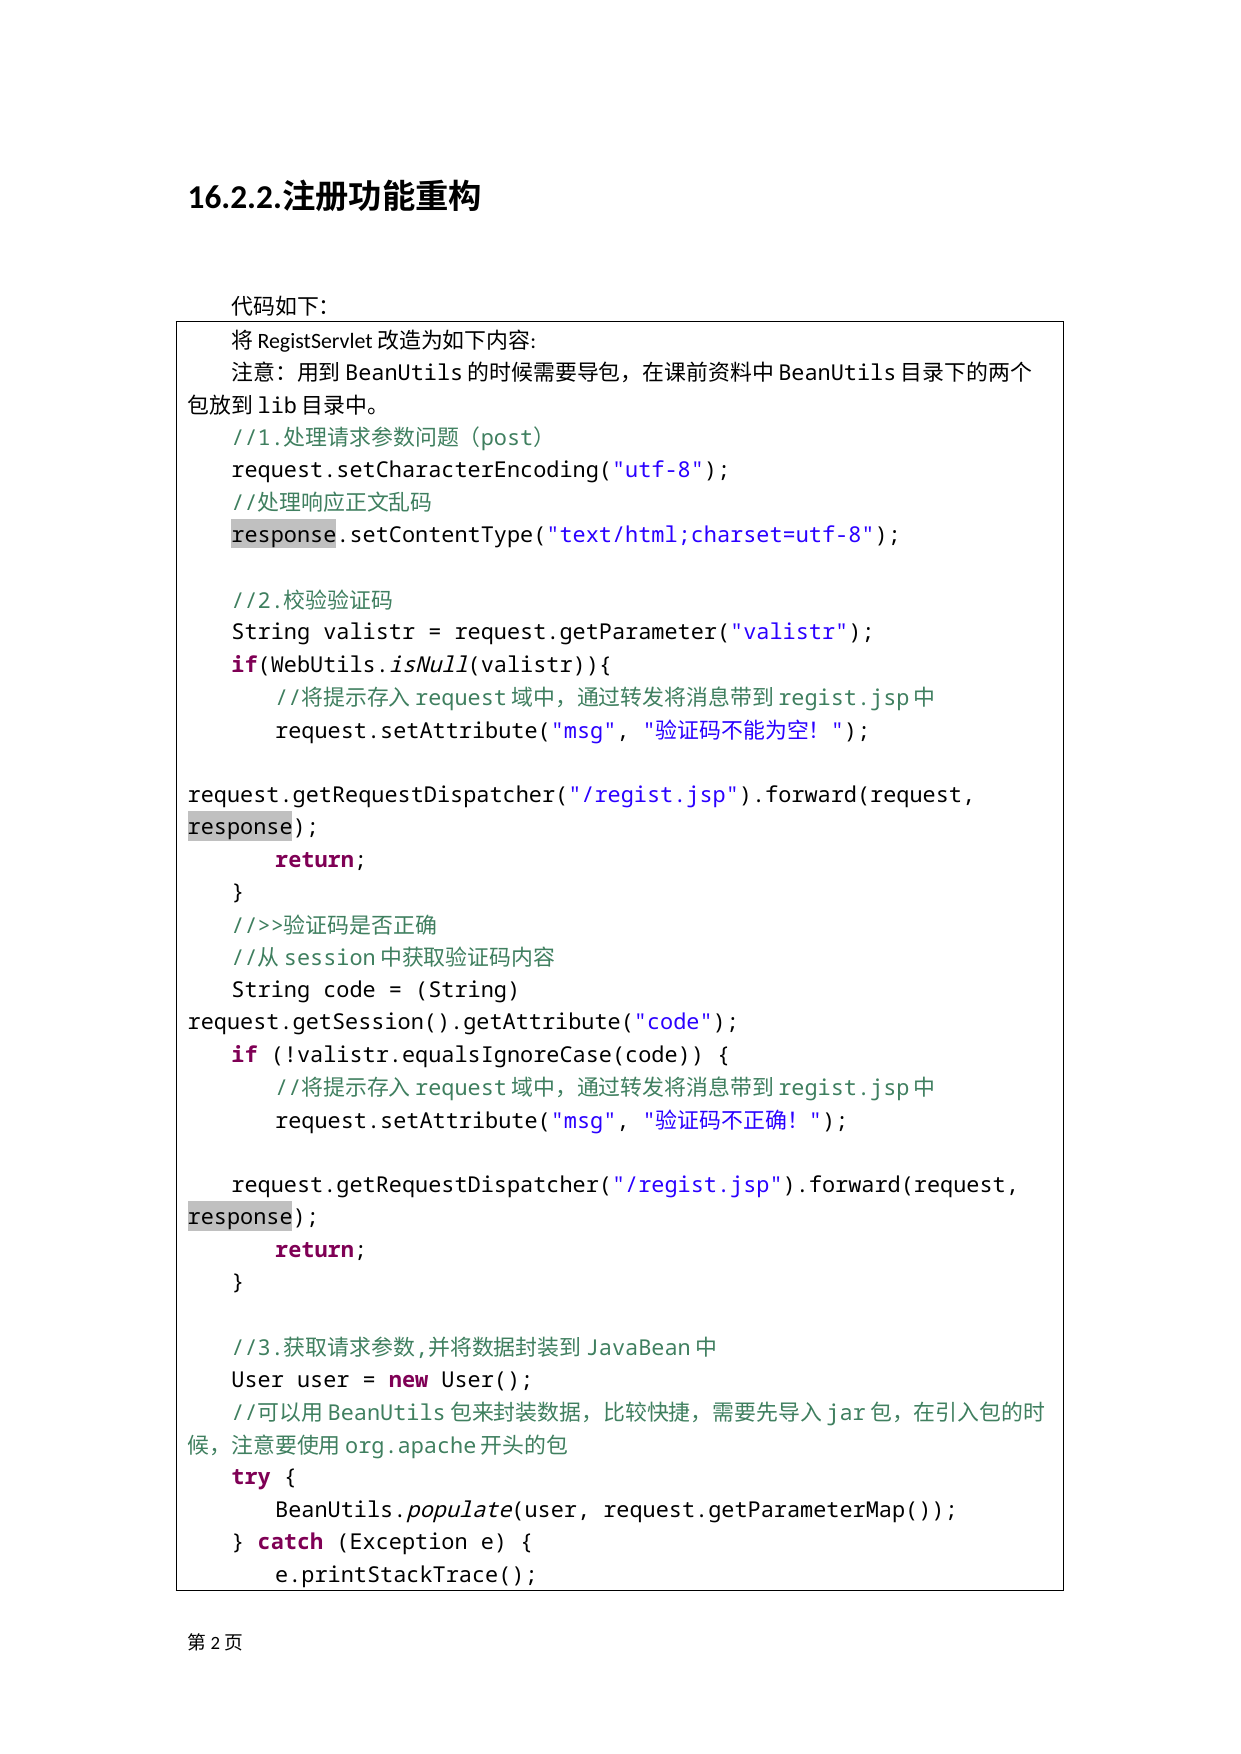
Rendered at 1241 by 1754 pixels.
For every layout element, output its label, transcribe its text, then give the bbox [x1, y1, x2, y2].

text 代码如下： [187, 289, 1053, 321]
subtitle 16.2.2.注册功能重构 [187, 162, 1053, 227]
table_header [177, 322, 1063, 1590]
